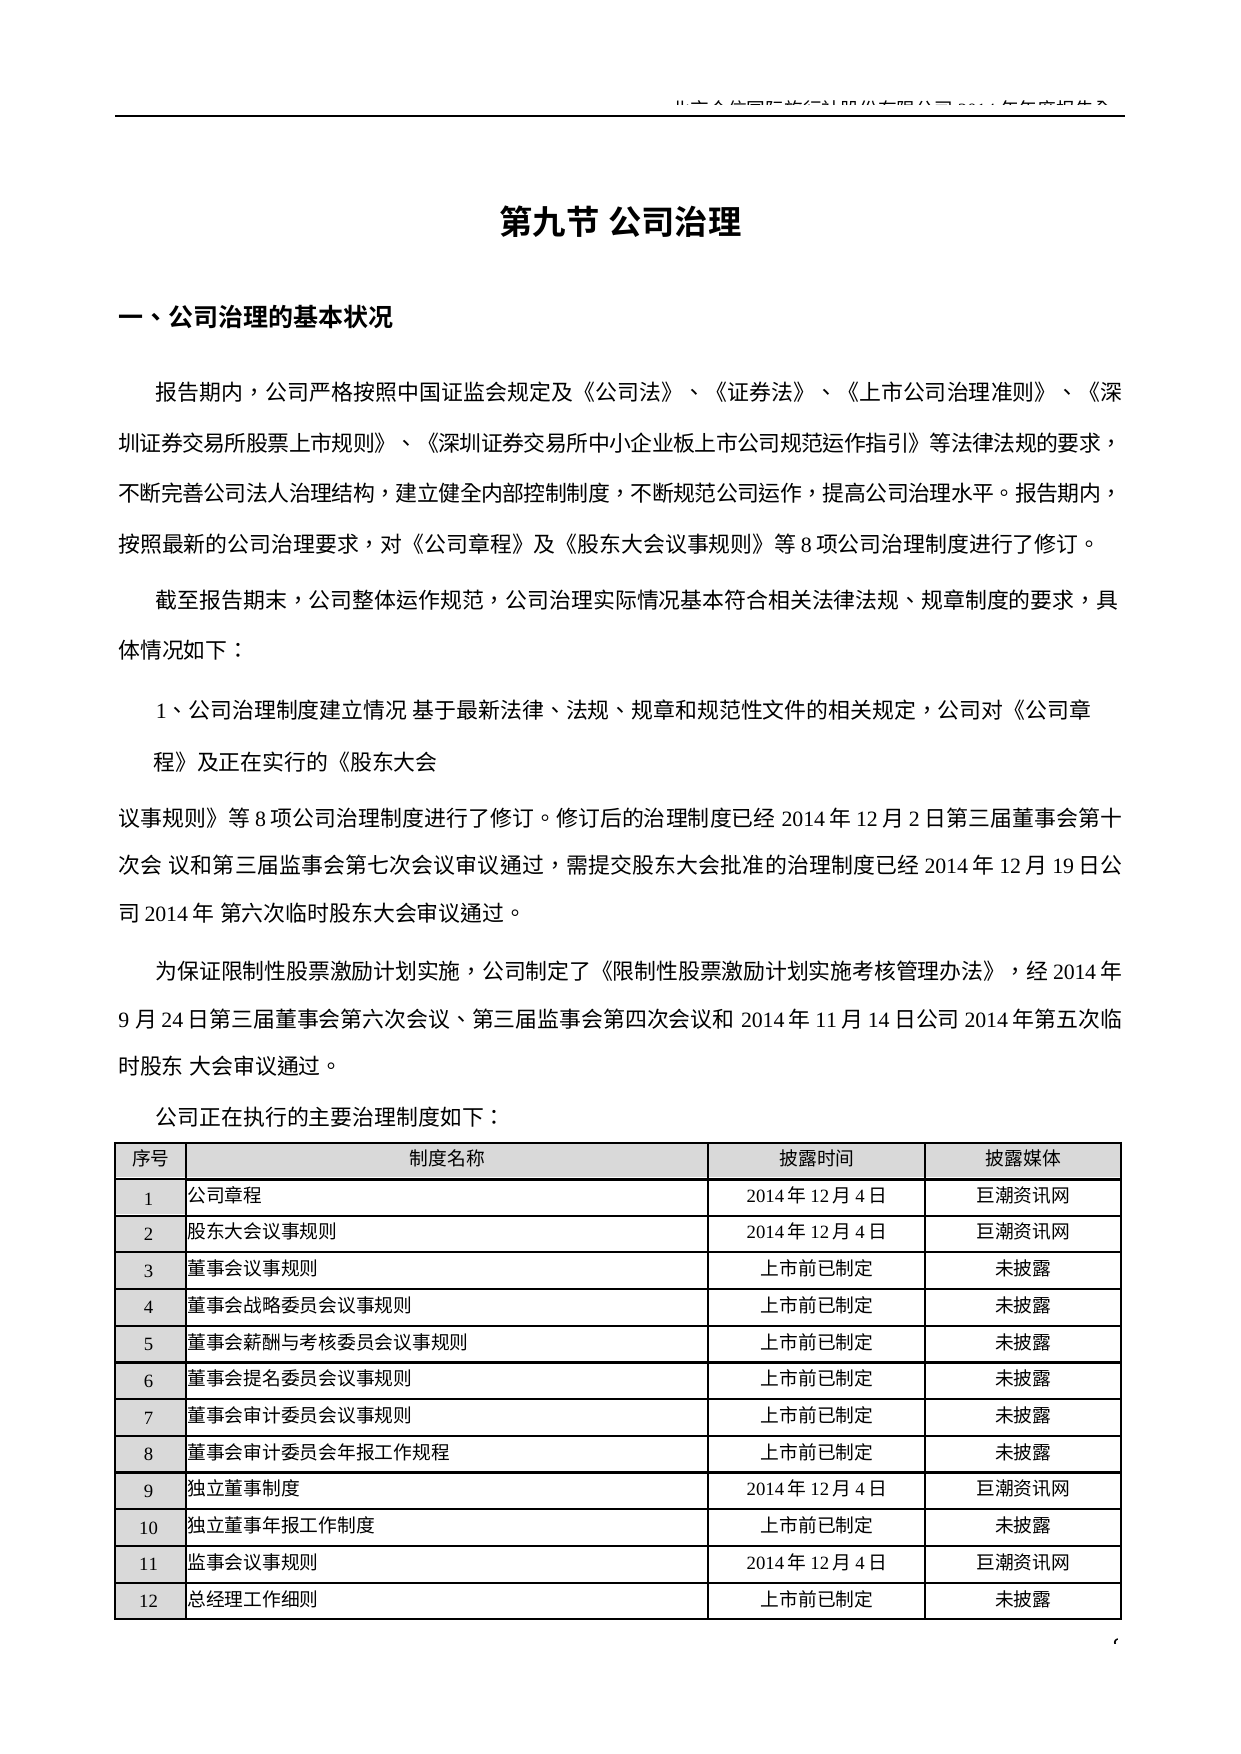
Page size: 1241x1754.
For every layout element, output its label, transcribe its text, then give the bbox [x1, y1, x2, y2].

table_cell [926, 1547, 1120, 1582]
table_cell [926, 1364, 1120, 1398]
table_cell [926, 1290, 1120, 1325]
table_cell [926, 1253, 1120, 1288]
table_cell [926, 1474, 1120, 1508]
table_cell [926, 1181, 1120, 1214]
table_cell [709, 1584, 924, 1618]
text 截至报告期末，公司整体运作规范，公司治理实际情况基本符合相关法律法规、规章制度的要求，具 体情况如下： [118, 585, 1118, 665]
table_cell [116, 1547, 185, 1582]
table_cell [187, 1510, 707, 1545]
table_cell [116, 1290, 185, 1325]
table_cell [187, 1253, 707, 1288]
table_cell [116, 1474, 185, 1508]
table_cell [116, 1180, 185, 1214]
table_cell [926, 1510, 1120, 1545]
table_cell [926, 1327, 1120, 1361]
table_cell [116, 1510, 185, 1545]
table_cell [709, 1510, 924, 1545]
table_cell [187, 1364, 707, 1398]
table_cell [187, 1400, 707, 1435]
text 1、公司治理制度建立情况 基于最新法律、法规、规章和规范性文件的相关规定，公司对《公司章程》及正在实行的《股东大会 [153, 695, 1118, 777]
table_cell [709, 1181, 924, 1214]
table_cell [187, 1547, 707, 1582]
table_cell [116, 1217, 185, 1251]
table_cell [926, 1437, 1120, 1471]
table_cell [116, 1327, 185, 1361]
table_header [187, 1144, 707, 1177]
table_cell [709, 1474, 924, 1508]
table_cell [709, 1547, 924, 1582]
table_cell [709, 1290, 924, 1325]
text 公司正在执行的主要治理制度如下： [156, 1102, 1138, 1131]
subtitle 第九节 公司治理 [142, 199, 1098, 244]
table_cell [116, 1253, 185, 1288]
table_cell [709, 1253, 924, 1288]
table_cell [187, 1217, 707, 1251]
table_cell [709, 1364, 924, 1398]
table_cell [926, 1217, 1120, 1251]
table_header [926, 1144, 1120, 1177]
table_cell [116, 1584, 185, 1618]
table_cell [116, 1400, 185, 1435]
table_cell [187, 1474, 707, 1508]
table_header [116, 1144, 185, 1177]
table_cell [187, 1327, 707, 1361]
text 议事规则》等8项公司治理制度进行了修订。修订后的治理制度已经2014年12月2日第三届董事会第十次会 议和第三届监事会第七次会议审议通过，需提交股东大会批准的治理制度已经2014年12月19日公司2014年 第六次临时股东大会审议通过。 [118, 803, 1123, 928]
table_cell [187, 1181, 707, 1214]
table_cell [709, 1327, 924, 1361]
text 报告期内，公司严格按照中国证监会规定及《公司法》、《证券法》、《上市公司治理准则》、《深 圳证券交易所股票上市规则》、《深圳证券交易所中小企业板上市公司规范运作指引》等法律法规的要求， 不断完善公司法人治理结构，建立健全内部控制制度，不断规范公司运作，提高公司治理水平。报告期内， 按照最新的公司治理要求，对《公司章程》及《股东大会议事规则》等8项公司治理制度进行了修订。 [118, 377, 1123, 558]
text 为保证限制性股票激励计划实施，公司制定了《限制性股票激励计划实施考核管理办法》，经2014年9 月24日第三届董事会第六次会议、第三届监事会第四次会议和2014年11月14日公司2014年第五次临时股东 大会审议通过。 [118, 956, 1122, 1081]
subtitle 一、公司治理的基本状况 [118, 299, 1138, 333]
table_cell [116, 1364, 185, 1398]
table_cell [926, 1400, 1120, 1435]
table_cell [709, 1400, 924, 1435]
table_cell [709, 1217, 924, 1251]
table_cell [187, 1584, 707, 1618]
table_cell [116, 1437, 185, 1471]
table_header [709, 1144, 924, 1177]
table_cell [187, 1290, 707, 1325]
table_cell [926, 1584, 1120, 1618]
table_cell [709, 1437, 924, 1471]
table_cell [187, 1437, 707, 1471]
